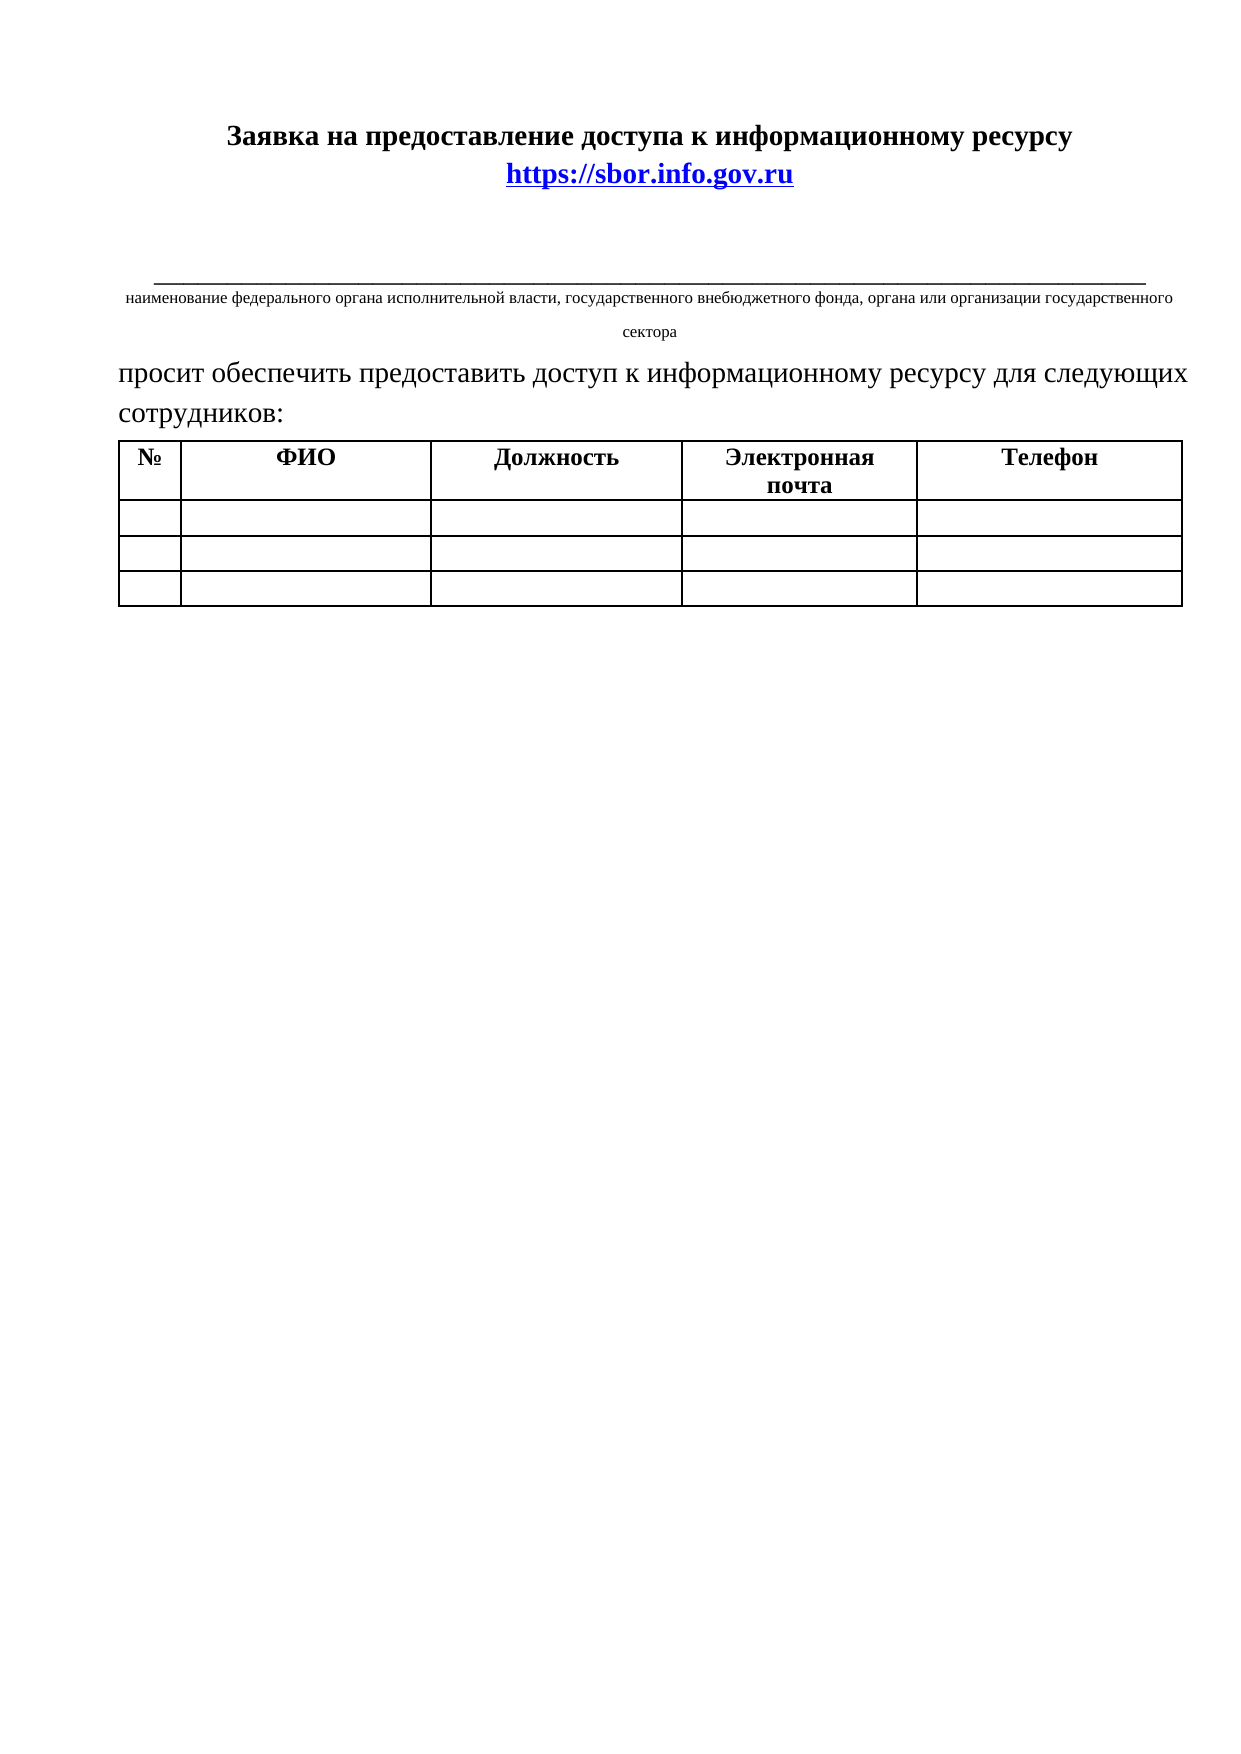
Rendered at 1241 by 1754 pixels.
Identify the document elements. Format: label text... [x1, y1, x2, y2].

list Заявка на предоставление доступа к информационному ресурсу https://sbor.info.gov.ru [118, 118, 1181, 229]
text просит обеспечить предоставить доступ к информационному ресурсу для следующих сотрудников: [118, 355, 1211, 429]
table_header Телефон [918, 442, 1181, 499]
table_cell [120, 501, 180, 534]
table_header ФИО [182, 442, 430, 499]
table_cell [182, 501, 430, 534]
table_cell [120, 572, 180, 605]
text наименование федерального органа исполнительной власти, государственного внебюджетного фонда, органа или организации государственного сектора [118, 288, 1181, 355]
table_cell [683, 501, 916, 534]
table_cell [683, 572, 916, 605]
table_cell [120, 537, 180, 570]
table_cell [182, 572, 430, 605]
text ____________________________________________________________________ [118, 254, 1181, 288]
table_cell [432, 537, 681, 570]
table_cell [432, 572, 681, 605]
table_header Электронная почта [683, 442, 916, 499]
table_header Должность [432, 442, 681, 499]
table_cell [918, 501, 1181, 534]
table_cell [432, 501, 681, 534]
table_cell [683, 537, 916, 570]
table_header № [120, 442, 180, 499]
table_cell [918, 537, 1181, 570]
table_cell [918, 572, 1181, 605]
table_cell [182, 537, 430, 570]
